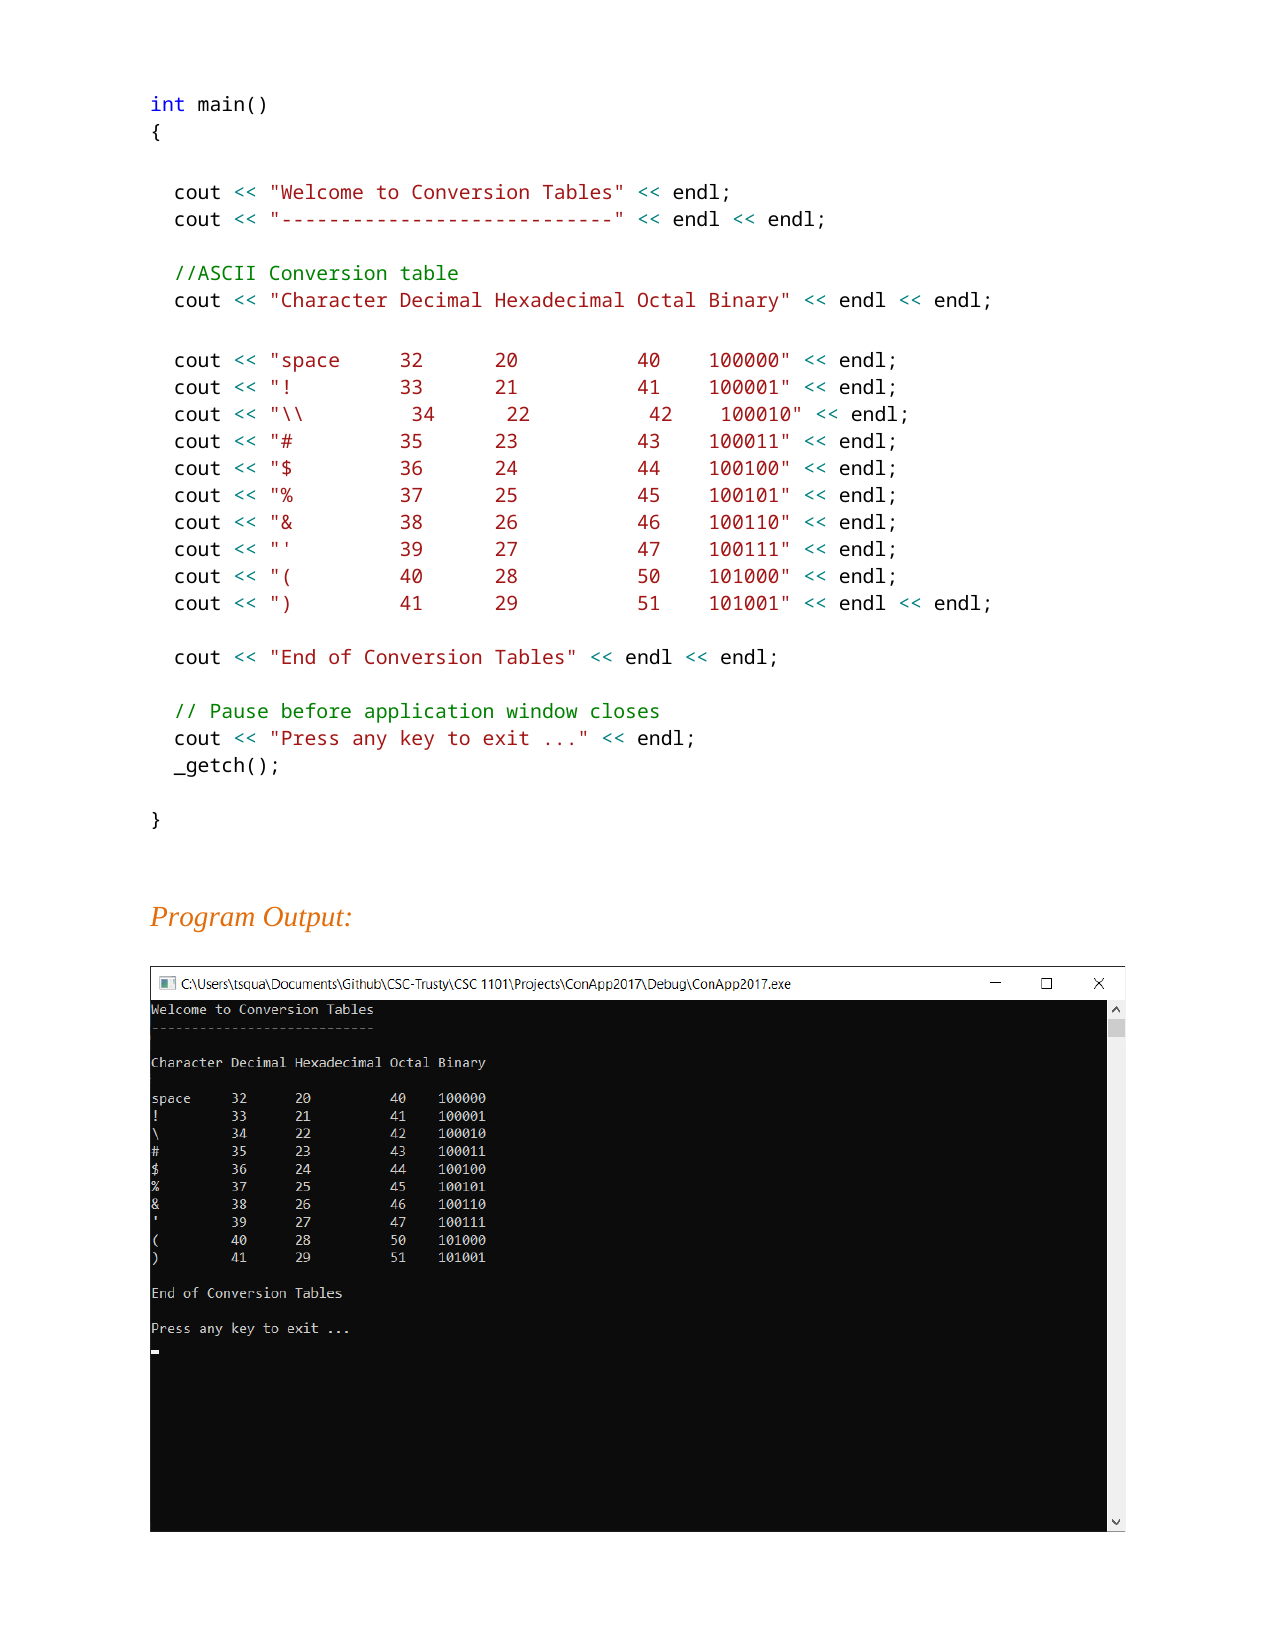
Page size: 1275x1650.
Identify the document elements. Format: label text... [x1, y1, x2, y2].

text //ASCII Conversion table [150, 259, 1125, 286]
text cout << "% 37 25 45 100101" << endl; [150, 481, 1125, 508]
text _getch(); [150, 751, 1125, 778]
text cout << "----------------------------" << endl << endl; [150, 205, 1125, 232]
picture [150, 966, 1125, 1532]
text cout << "& 38 26 46 100110" << endl; [150, 508, 1125, 535]
text cout << "Press any key to exit ..." << endl; [150, 724, 1125, 751]
text cout << "' 39 27 47 100111" << endl; [150, 535, 1125, 562]
text cout << "! 33 21 41 100001" << endl; [150, 373, 1125, 400]
text cout << "$ 36 24 44 100100" << endl; [150, 454, 1125, 481]
text cout << "Welcome to Conversion Tables" << endl; [150, 178, 1125, 205]
text Program Output: [150, 899, 1125, 933]
text cout << "Character Decimal Hexadecimal Octal Binary" << endl << endl; [150, 286, 1125, 313]
text cout << "# 35 23 43 100011" << endl; [150, 427, 1125, 454]
text int main() [150, 91, 1125, 117]
text // Pause before application window closes [150, 697, 1125, 724]
text cout << ") 41 29 51 101001" << endl << endl; [150, 589, 1125, 616]
text } [150, 805, 1125, 832]
text { [150, 117, 1125, 144]
text cout << "\\ 34 22 42 100010" << endl; [150, 400, 1125, 427]
text cout << "( 40 28 50 101000" << endl; [150, 562, 1125, 589]
text cout << "End of Conversion Tables" << endl << endl; [150, 643, 1125, 670]
text cout << "space 32 20 40 100000" << endl; [150, 346, 1125, 373]
